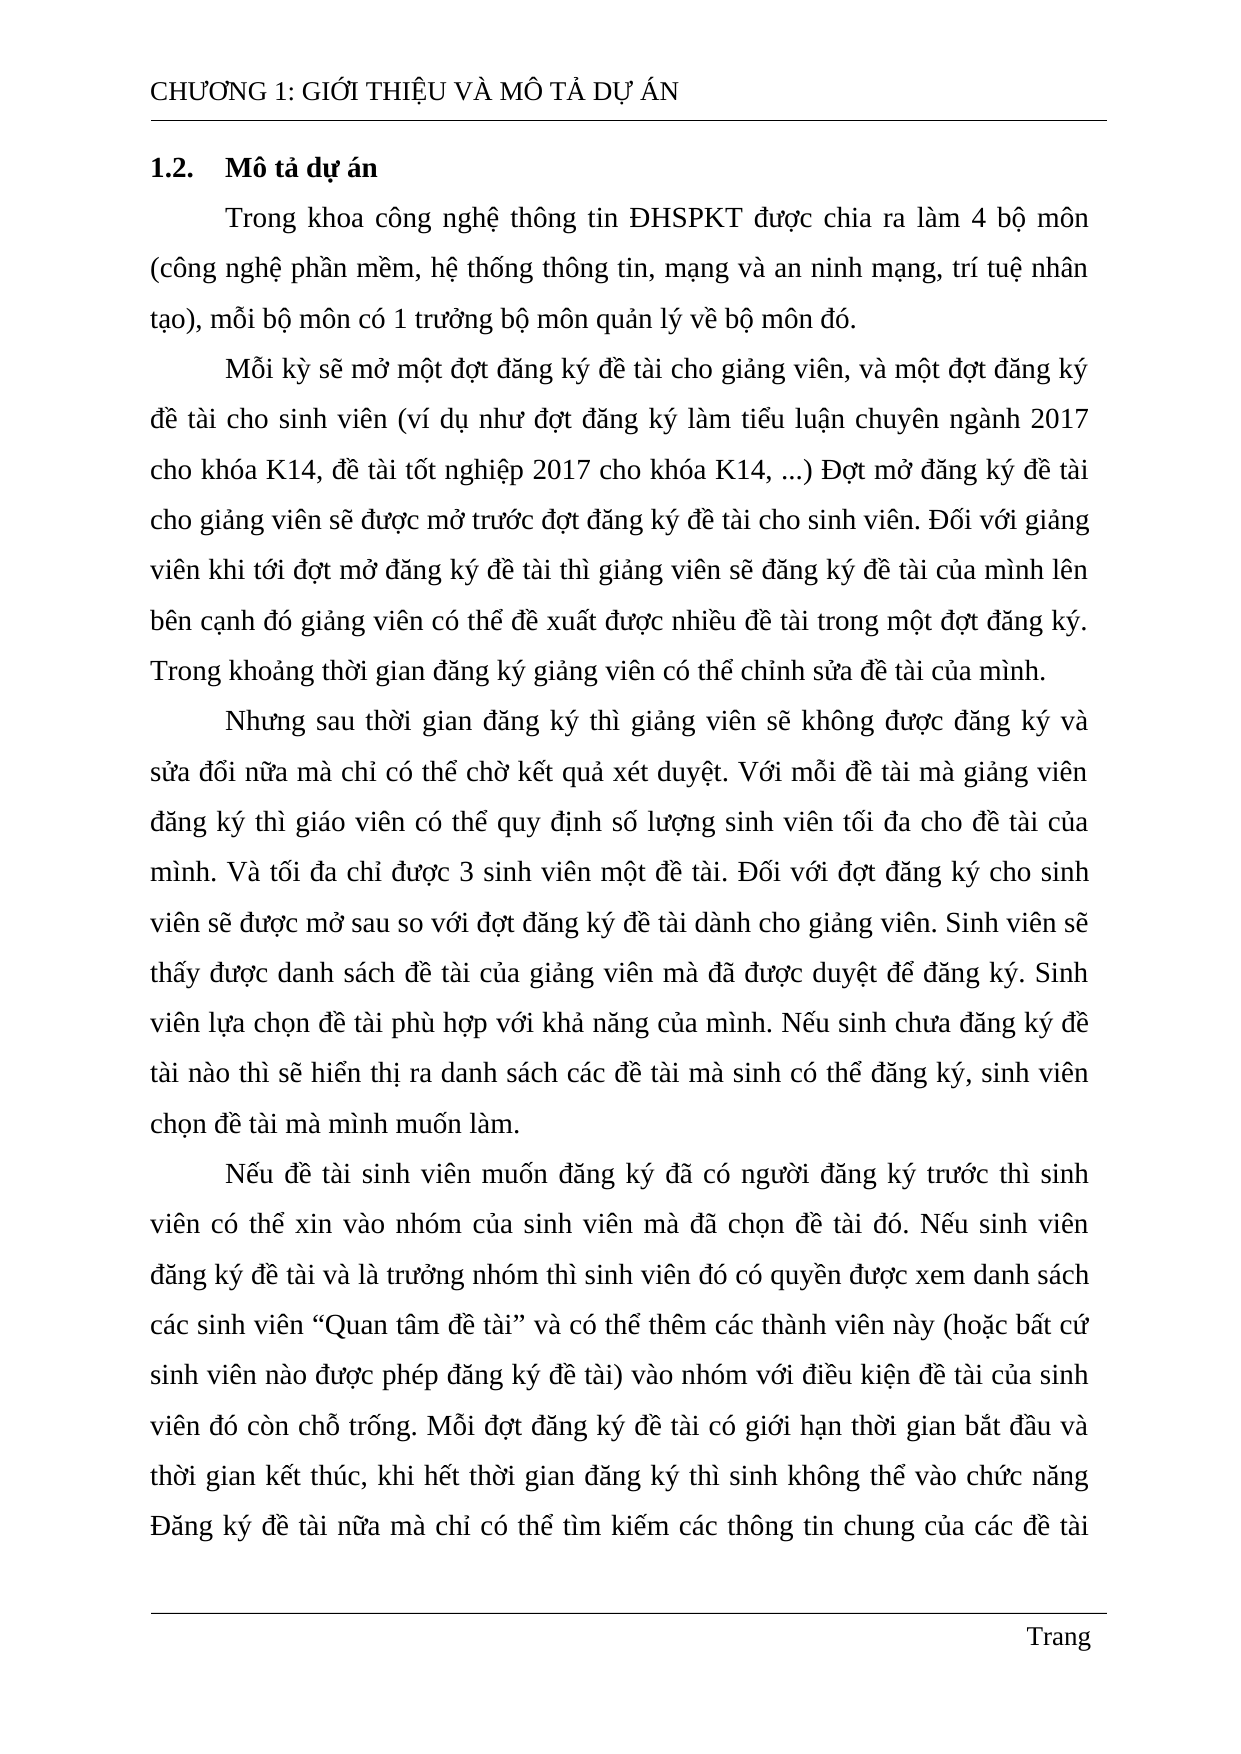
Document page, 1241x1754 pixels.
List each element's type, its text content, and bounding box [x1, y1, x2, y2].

text Nhưng sau thời gian đăng ký thì giảng viên sẽ không được đăng ký và sửa đổi nữa mà chỉ có thể chờ kết quả xét duyệt. Với mỗi đề tài mà giảng viên đăng ký thì giáo viên có thể quy định số lượng sinh viên tối đa cho đề tài của mình. Và tối đa chỉ được 3 sinh viên một đề tài. Đối với đợt đăng ký cho sinh viên sẽ được mở sau so với đợt đăng ký đề tài dành cho giảng viên. Sinh viên sẽ thấy được danh sách đề tài của giảng viên mà đã được duyệt để đăng ký. Sinh viên lựa chọn đề tài phù hợp với khả năng của mình. Nếu sinh chưa đăng ký đề tài nào thì sẽ hiển thị ra danh sách các đề tài mà sinh có thể đăng ký, sinh viên chọn đề tài mà mình muốn làm. [150, 703, 1090, 1139]
subtitle Mô tả dự án [150, 150, 1090, 183]
text Mỗi kỳ sẽ mở một đợt đăng ký đề tài cho giảng viên, và một đợt đăng ký đề tài cho sinh viên (ví dụ như đợt đăng ký làm tiểu luận chuyên ngành 2017 cho khóa K14, đề tài tốt nghiệp 2017 cho khóa K14, ...) Đợt mở đăng ký đề tài cho giảng viên sẽ được mở trước đợt đăng ký đề tài cho sinh viên. Đối với giảng viên khi tới đợt mở đăng ký đề tài thì giảng viên sẽ đăng ký đề tài của mình lên bên cạnh đó giảng viên có thể đề xuất được nhiều đề tài trong một đợt đăng ký. Trong khoảng thời gian đăng ký giảng viên có thể chỉnh sửa đề tài của mình. [150, 351, 1090, 687]
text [150, 1156, 1090, 1542]
text Trong khoa công nghệ thông tin ĐHSPKT được chia ra làm 4 bộ môn (công nghệ phần mềm, hệ thống thông tin, mạng và an ninh mạng, trí tuệ nhân tạo), mỗi bộ môn có 1 trưởng bộ môn quản lý về bộ môn đó. [150, 200, 1090, 334]
